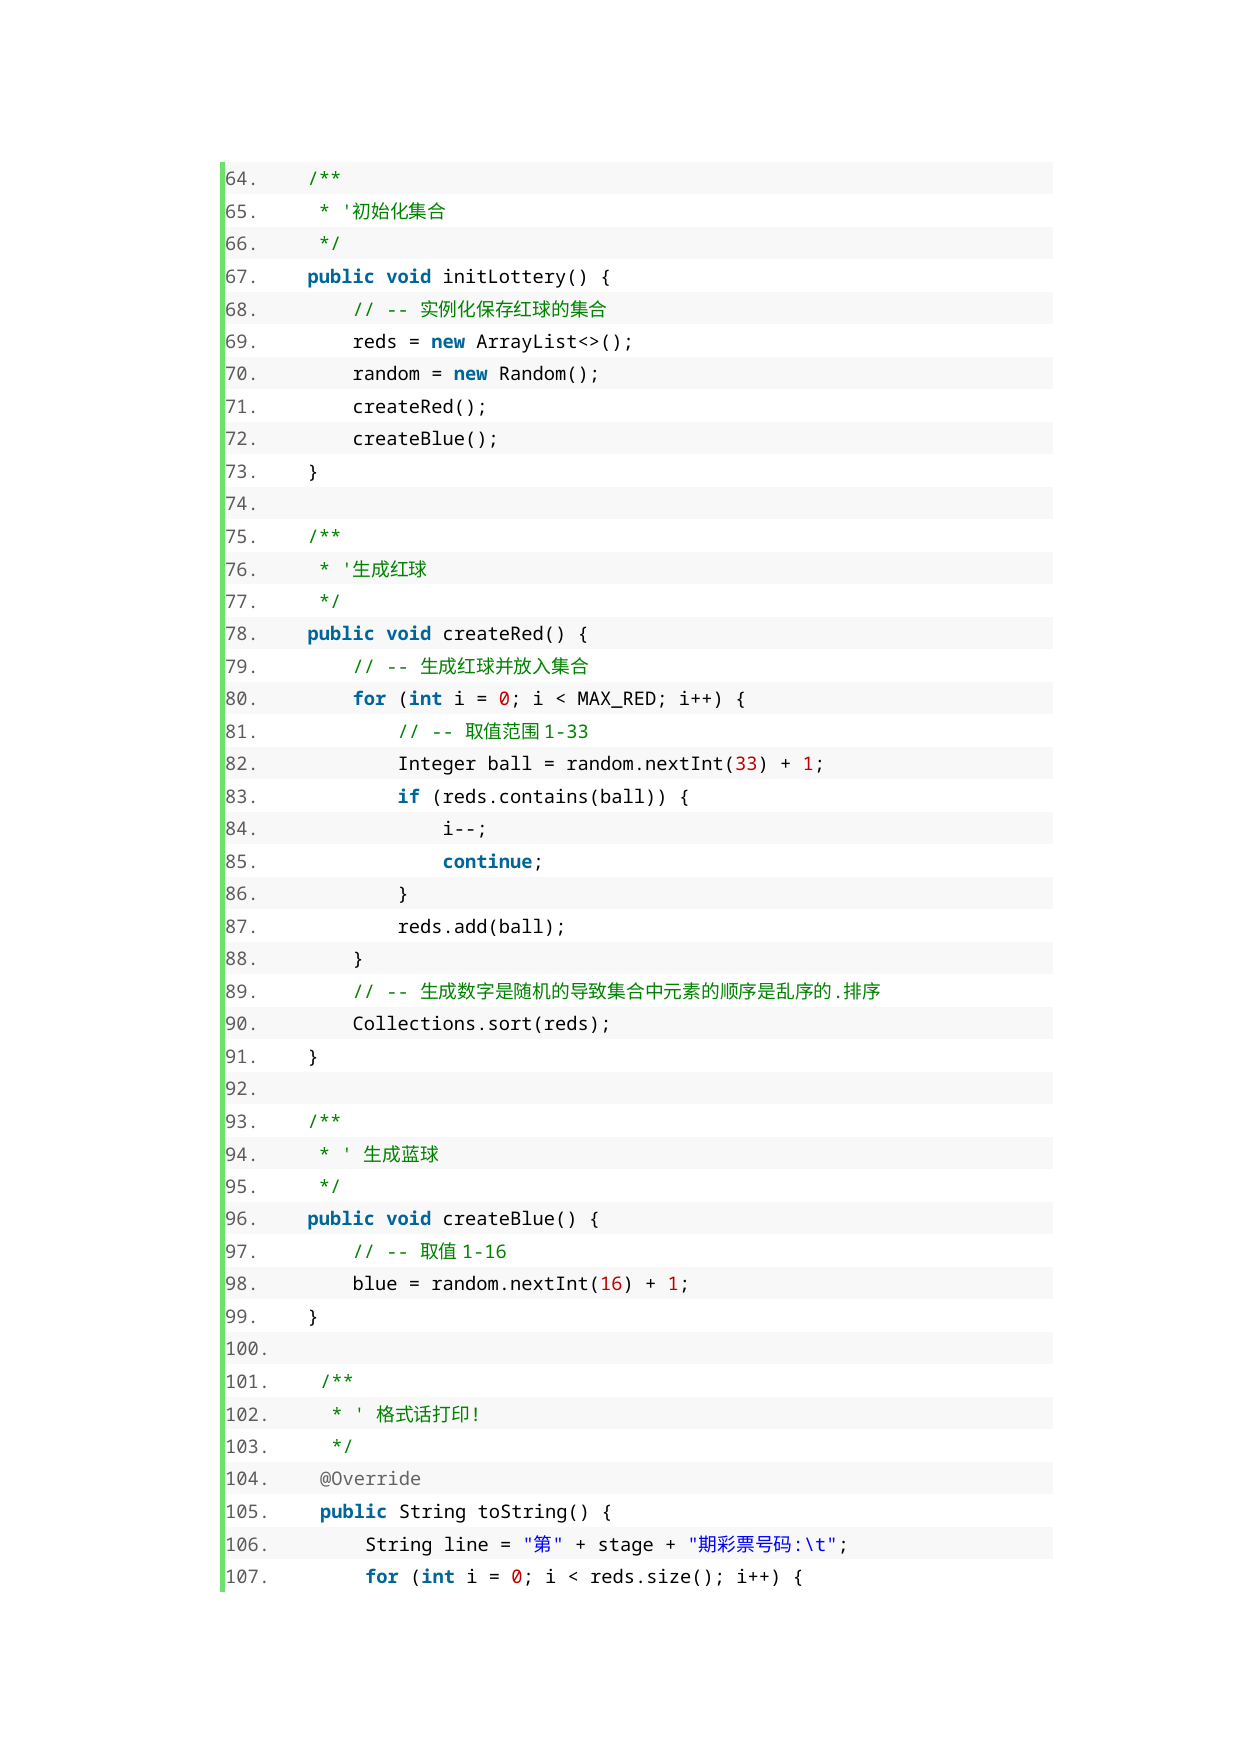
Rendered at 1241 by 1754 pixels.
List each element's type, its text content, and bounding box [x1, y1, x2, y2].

list public void initLottery() { [225, 259, 1053, 292]
list for (int i = 0; i < reds.size(); i++) { [225, 1559, 1053, 1592]
list } [225, 942, 1053, 974]
list if (reds.contains(ball)) { [225, 779, 1053, 812]
list /** [225, 1364, 1053, 1397]
list Collections.sort(reds); [225, 1007, 1053, 1039]
list // -- 取值 1-16 [225, 1234, 1053, 1267]
list // -- 生成红球并放入集合 [225, 649, 1053, 682]
list reds.add(ball); [225, 909, 1053, 942]
list for (int i = 0; i < MAX_RED; i++) { [225, 682, 1053, 714]
list /** [225, 162, 1053, 194]
list i--; [225, 812, 1053, 844]
list } [225, 1039, 1053, 1072]
list reds = new ArrayList<>(); [225, 324, 1053, 357]
list */ [225, 584, 1053, 617]
list /** [225, 1104, 1053, 1137]
list // -- 生成数字是随机的导致集合中元素的顺序是乱序的.排序 [225, 974, 1053, 1007]
list * '生成红球 [225, 552, 1053, 584]
list * '初始化集合 [225, 194, 1053, 227]
list */ [225, 1429, 1053, 1462]
list } [225, 454, 1053, 487]
list } [225, 1299, 1053, 1332]
list Integer ball = random.nextInt(33) + 1; [225, 747, 1053, 779]
list continue; [225, 844, 1053, 877]
list String line = "第" + stage + "期彩票号码:\t"; [225, 1527, 1053, 1559]
list // -- 实例化保存红球的集合 [225, 292, 1053, 324]
list @Override [225, 1462, 1053, 1494]
list createBlue(); [225, 422, 1053, 454]
list blue = random.nextInt(16) + 1; [225, 1267, 1053, 1299]
list /** [225, 519, 1053, 552]
list * ' 格式话打印! [225, 1397, 1053, 1429]
list createRed(); [225, 389, 1053, 422]
list } [225, 877, 1053, 909]
list random = new Random(); [225, 357, 1053, 389]
list // -- 取值范围1-33 [225, 714, 1053, 747]
list * ' 生成蓝球 [225, 1137, 1053, 1169]
list public void createBlue() { [225, 1202, 1053, 1234]
list */ [225, 1169, 1053, 1202]
list */ [225, 227, 1053, 259]
list public void createRed() { [225, 617, 1053, 649]
list public String toString() { [225, 1494, 1053, 1527]
